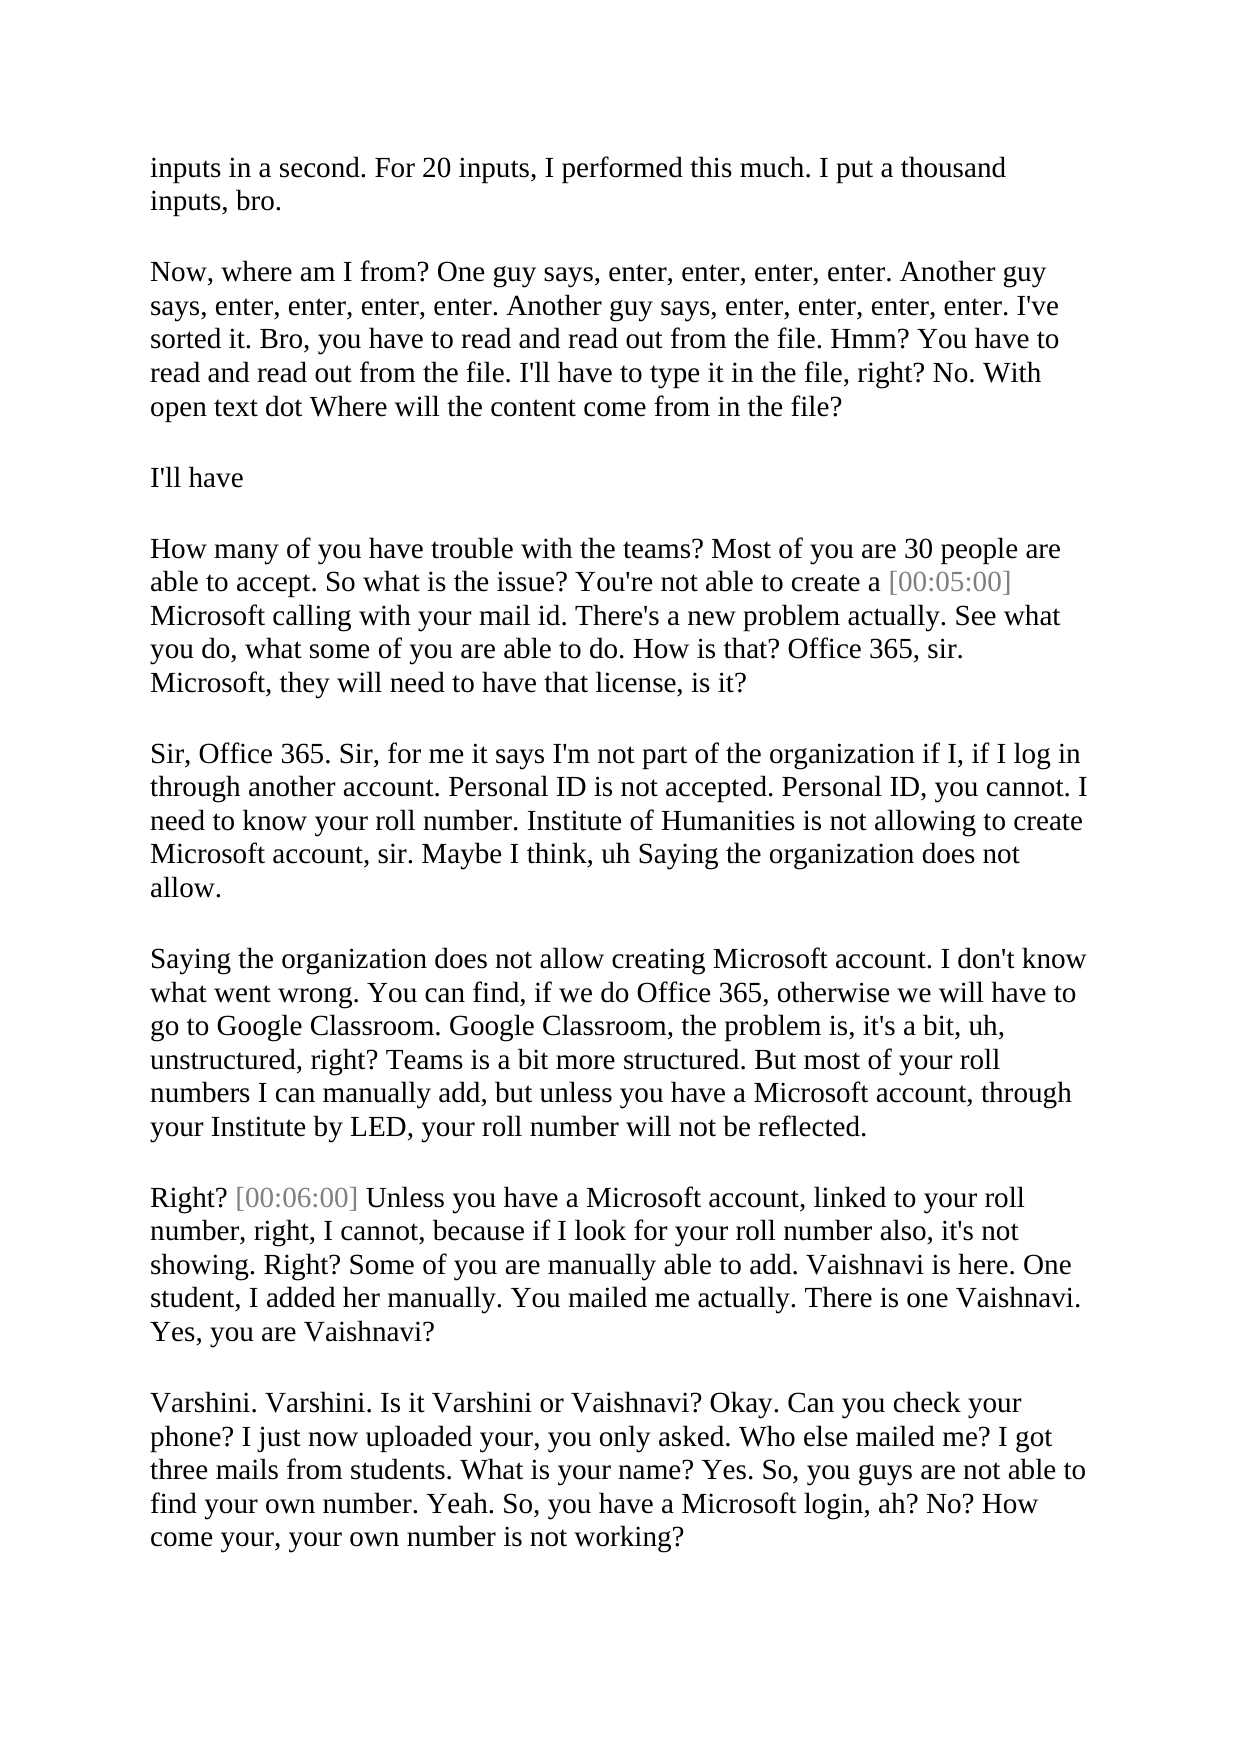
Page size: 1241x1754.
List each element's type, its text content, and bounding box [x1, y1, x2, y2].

text Sir, Office 365. Sir, for me it says I'm not part of the organization if I, if I log in through another account. Personal ID is not accepted. Personal ID, you cannot. I need to know your roll number. Institute of Humanities is not allowing to create Microsoft account, sir. Maybe I think, uh Saying the organization does not allow. [150, 736, 1090, 904]
text Now, where am I from? One guy says, enter, enter, enter, enter. Another guy says, enter, enter, enter, enter. Another guy says, enter, enter, enter, enter. I've sorted it. Bro, you have to read and read out from the file. Hmm? You have to read and read out from the file. I'll have to type it in the file, right? No. With open text dot Where will the content come from in the file? [150, 254, 1090, 422]
text I'll have [150, 460, 1090, 493]
text Right? [00:06:00] Unless you have a Microsoft account, linked to your roll number, right, I cannot, because if I look for your roll number also, it's not showing. Right? Some of you are manually able to add. Vaishnavi is here. One student, I added her manually. You mailed me actually. There is one Vaishnavi. Yes, you are Vaishnavi? [150, 1180, 1090, 1348]
text How many of you have trouble with the teams? Most of you are 30 people are able to accept. So what is the issue? You're not able to create a [00:05:00] Microsoft calling with your mail id. There's a new problem actually. See what you do, what some of you are able to do. How is that? Office 365, sir. Microsoft, they will need to have that license, is it? [150, 531, 1090, 698]
text Saying the organization does not allow creating Microsoft account. I don't know what went wrong. You can find, if we do Office 365, otherwise we will have to go to Google Classroom. Google Classroom, the problem is, it's a bit, uh, unstructured, right? Teams is a bit more structured. But most of your roll numbers I can manually add, but unless you have a Microsoft account, through your Institute by LED, your roll number will not be reflected. [150, 941, 1090, 1142]
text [150, 150, 1090, 217]
text Varshini. Varshini. Is it Varshini or Vaishnavi? Okay. Can you check your phone? I just now uploaded your, you only asked. Who else mailed me? I got three mails from students. What is your name? Yes. So, you guys are not able to find your own number. Yeah. So, you have a Microsoft login, ah? No? How come your, your own number is not working? [150, 1385, 1090, 1553]
